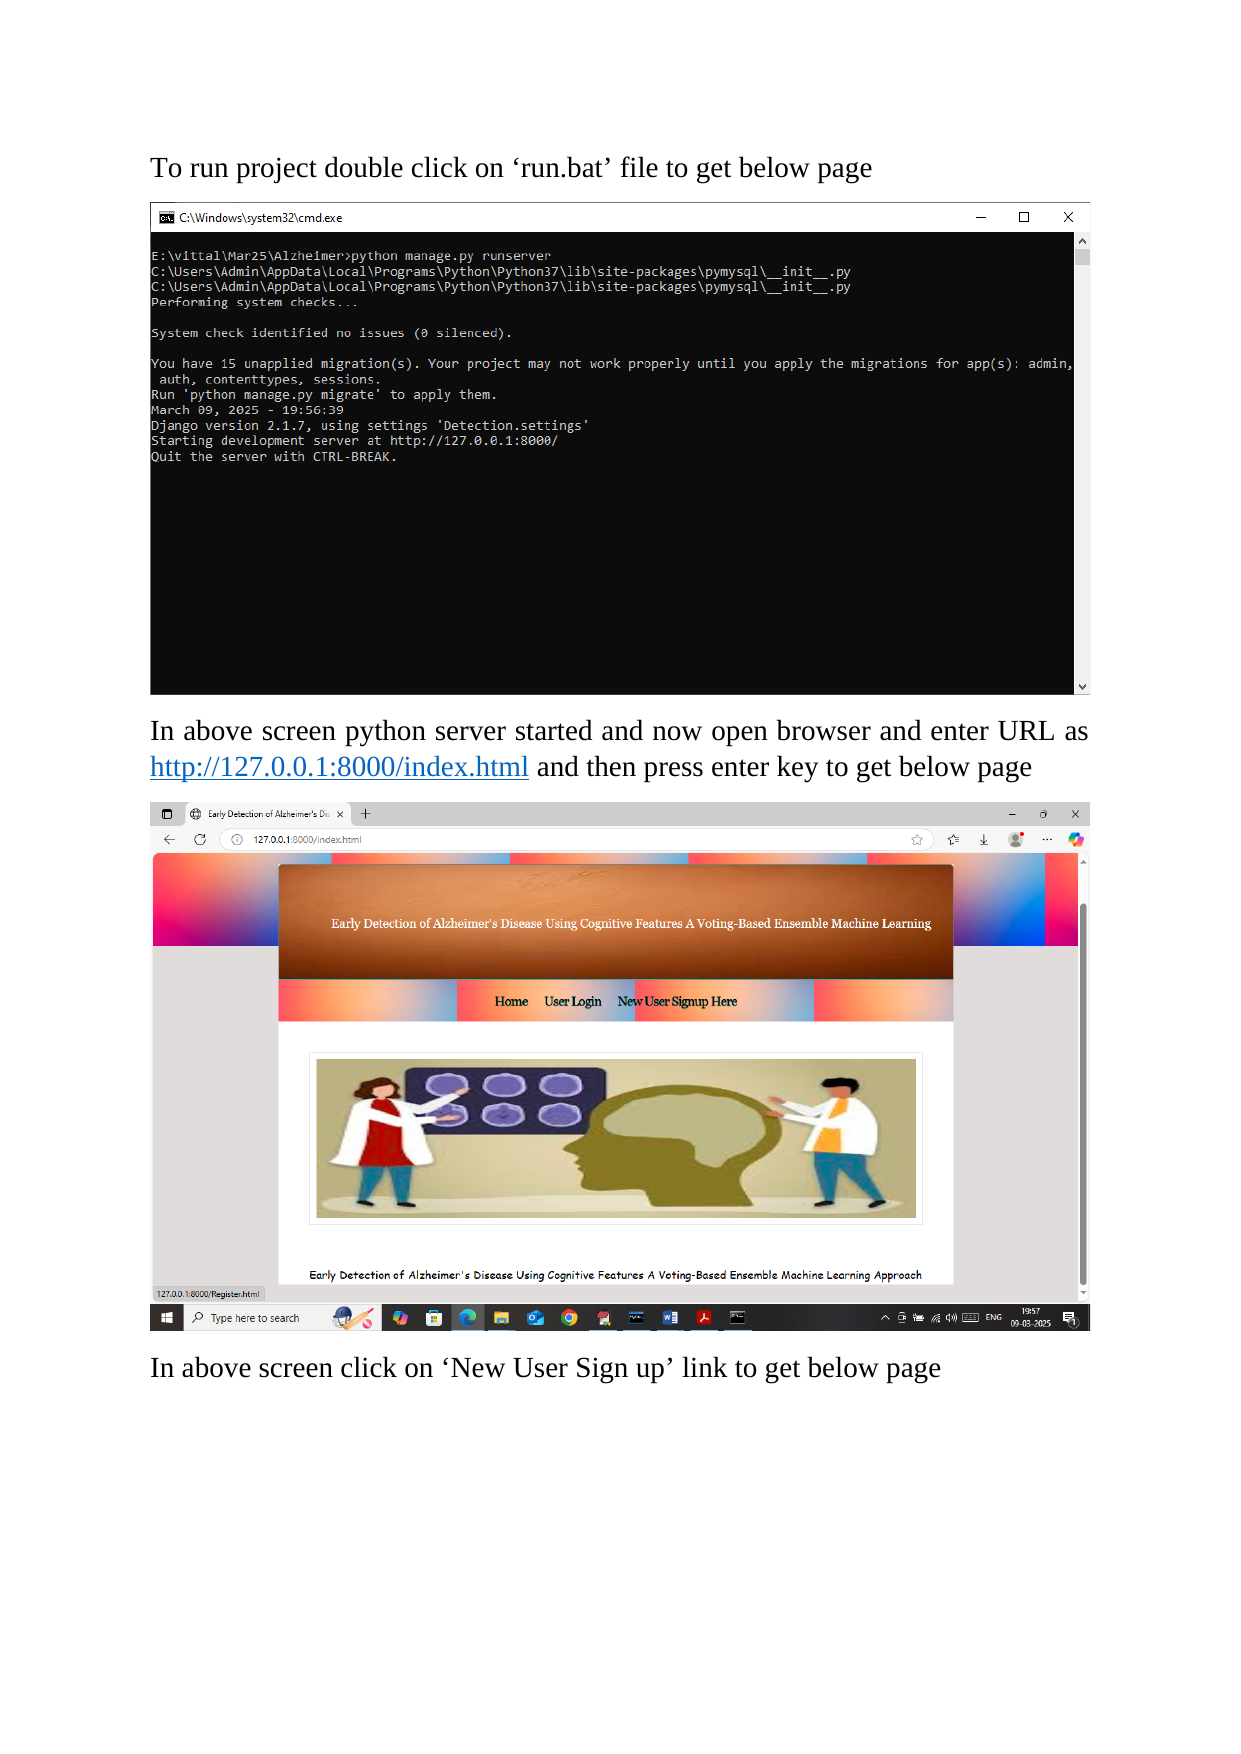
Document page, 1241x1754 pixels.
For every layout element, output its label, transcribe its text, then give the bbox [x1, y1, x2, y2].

picture [150, 202, 1091, 695]
text To run project double click on ‘run.bat’ file to get below page [150, 150, 1090, 183]
picture [150, 802, 1091, 1331]
text In above screen python server started and now open browser and enter URL as http://127.0.0.1:8000/index.html and then press enter key to get below page [150, 713, 1090, 783]
text In above screen click on ‘New User Sign up’ link to get below page [150, 1350, 1090, 1383]
